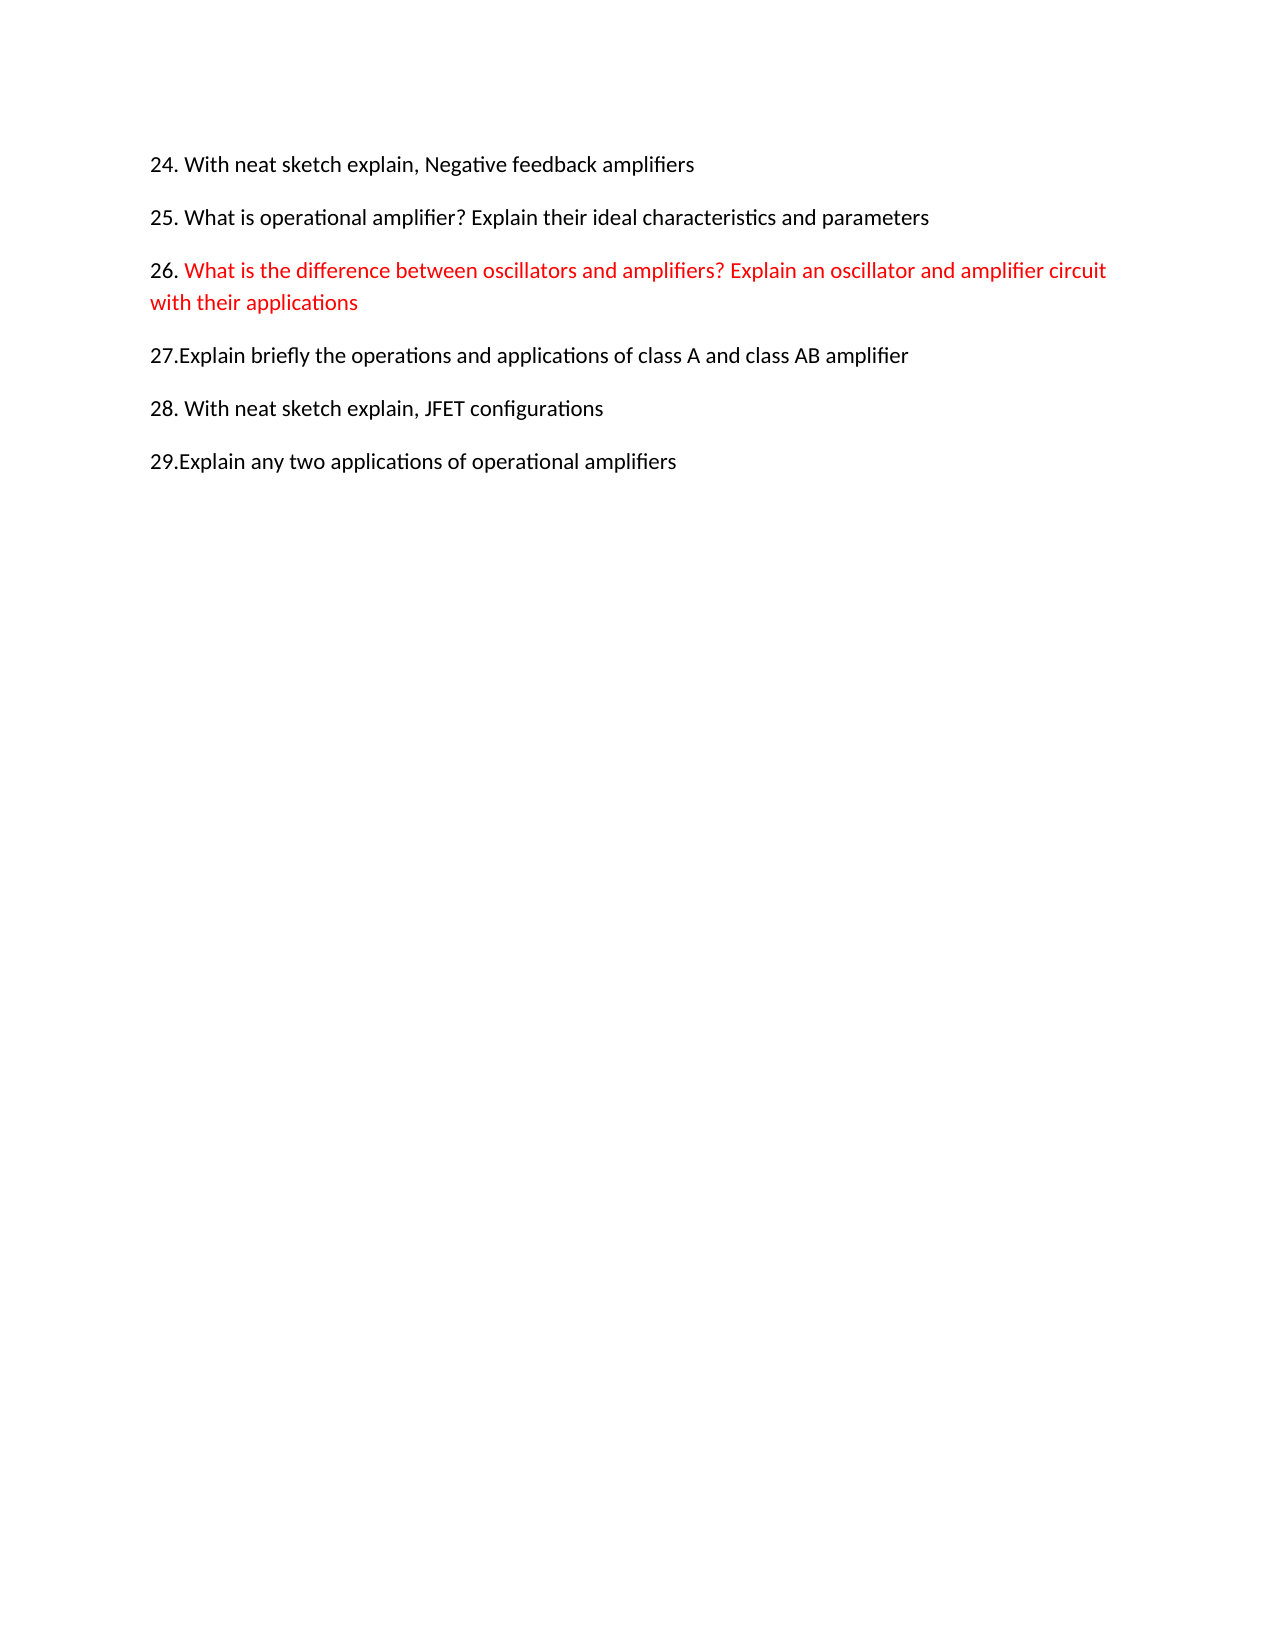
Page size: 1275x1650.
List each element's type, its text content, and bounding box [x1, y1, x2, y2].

text 25. What is operational amplifier? Explain their ideal characteristics and parameters [150, 203, 1125, 231]
text 29.Explain any two applications of operational amplifiers [150, 447, 1125, 475]
text 28. With neat sketch explain, JFET configurations [150, 394, 1125, 422]
text 24. With neat sketch explain, Negative feedback amplifiers [150, 150, 1125, 178]
text 27.Explain briefly the operations and applications of class A and class AB amplifier [150, 341, 1125, 369]
text 26. What is the difference between oscillators and amplifiers? Explain an oscillator and amplifier circuit with their applications [150, 256, 1125, 316]
